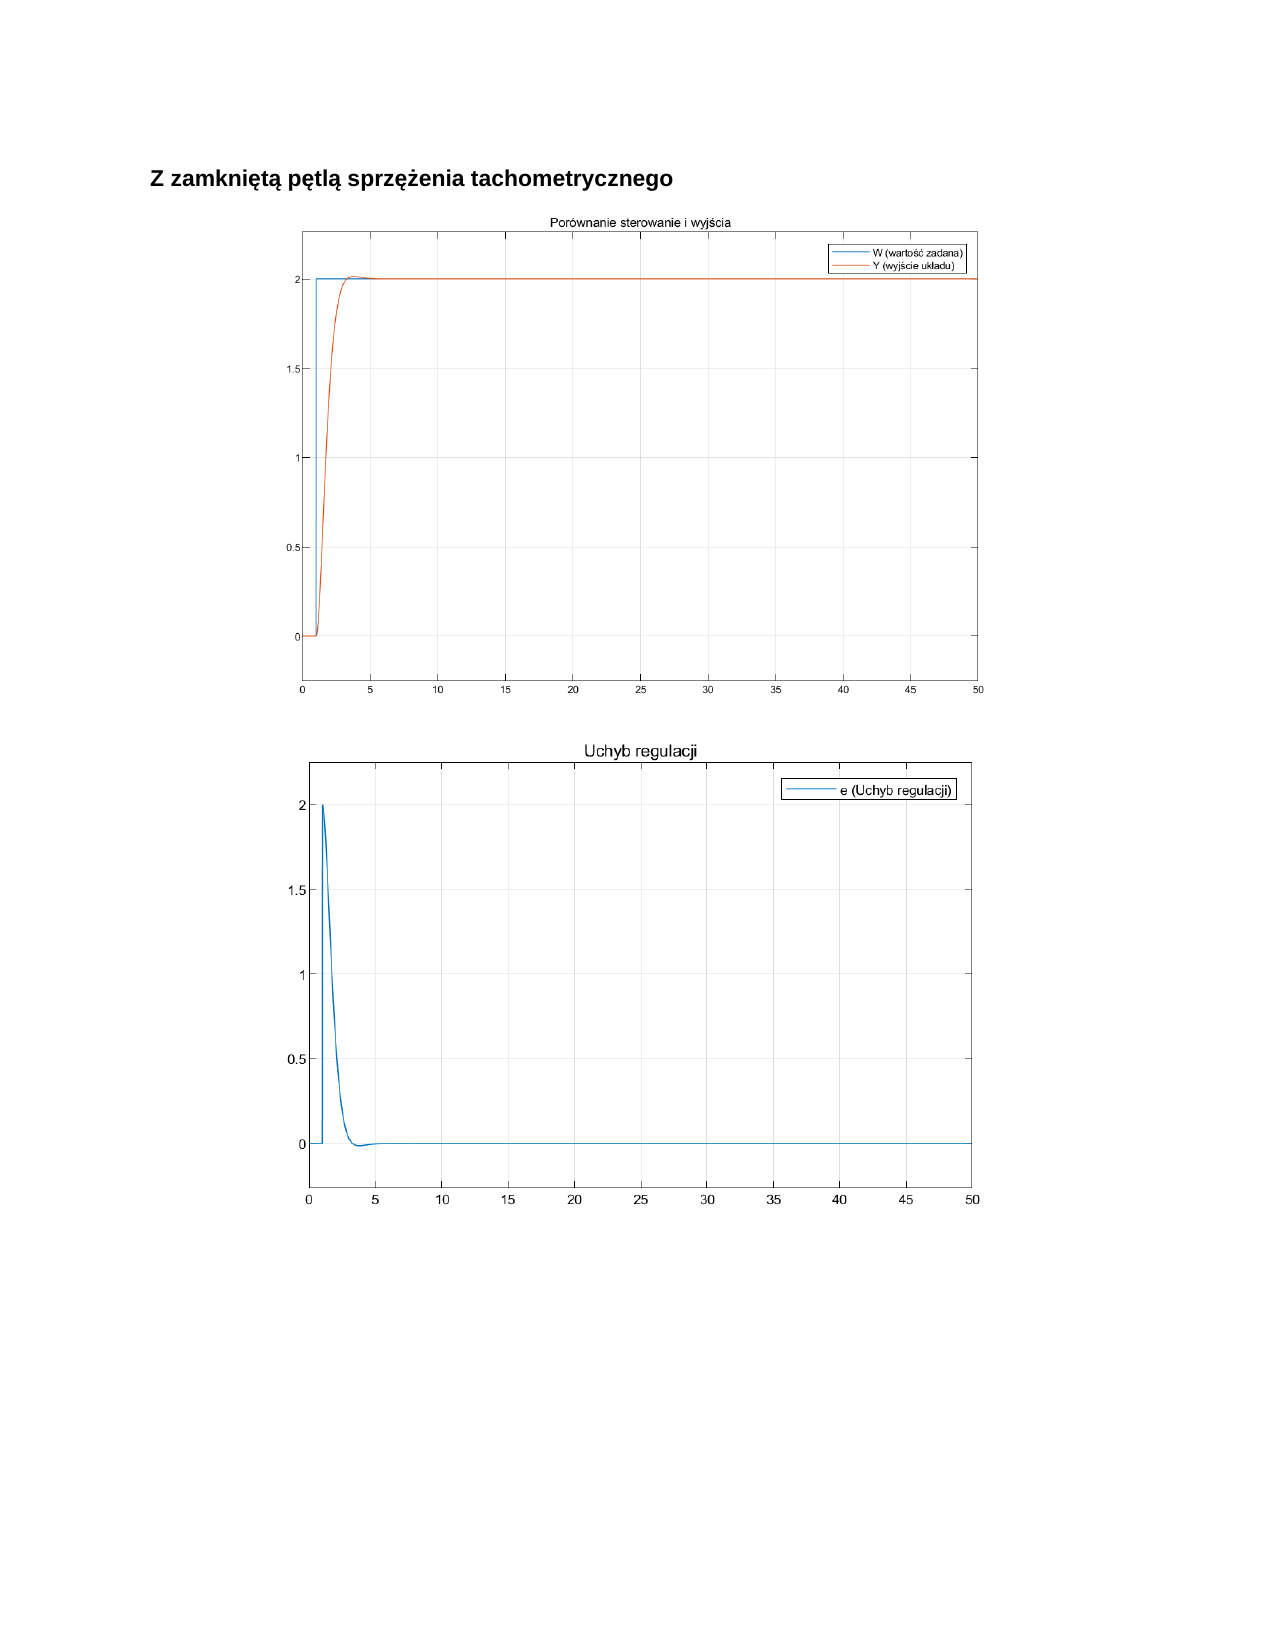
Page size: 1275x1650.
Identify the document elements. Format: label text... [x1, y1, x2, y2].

picture [287, 737, 988, 1232]
subtitle Z zamkniętą pętlą sprzężenia tachometrycznego [150, 164, 1125, 191]
picture [286, 212, 989, 714]
